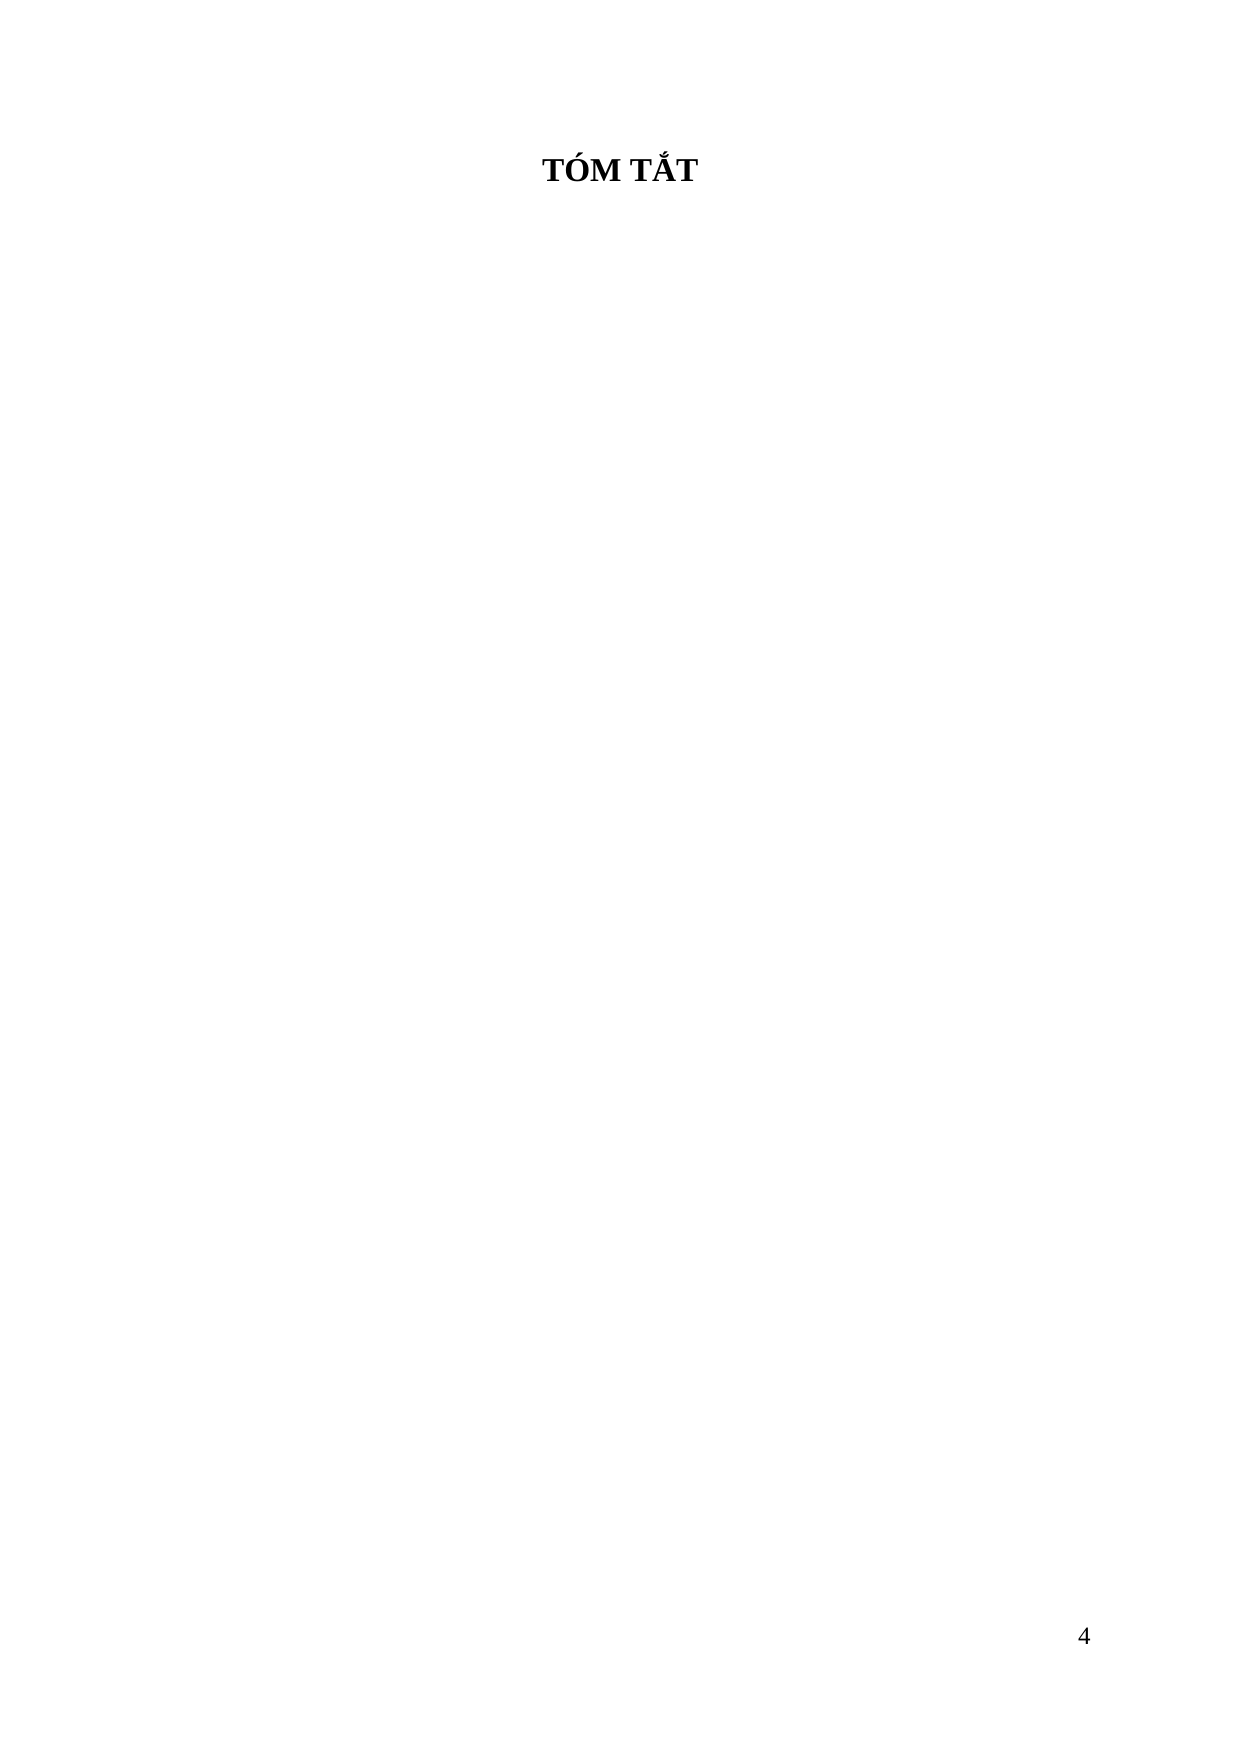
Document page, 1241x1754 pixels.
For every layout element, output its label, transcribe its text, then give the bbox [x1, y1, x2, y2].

text TÓM TẮT [150, 150, 1090, 188]
